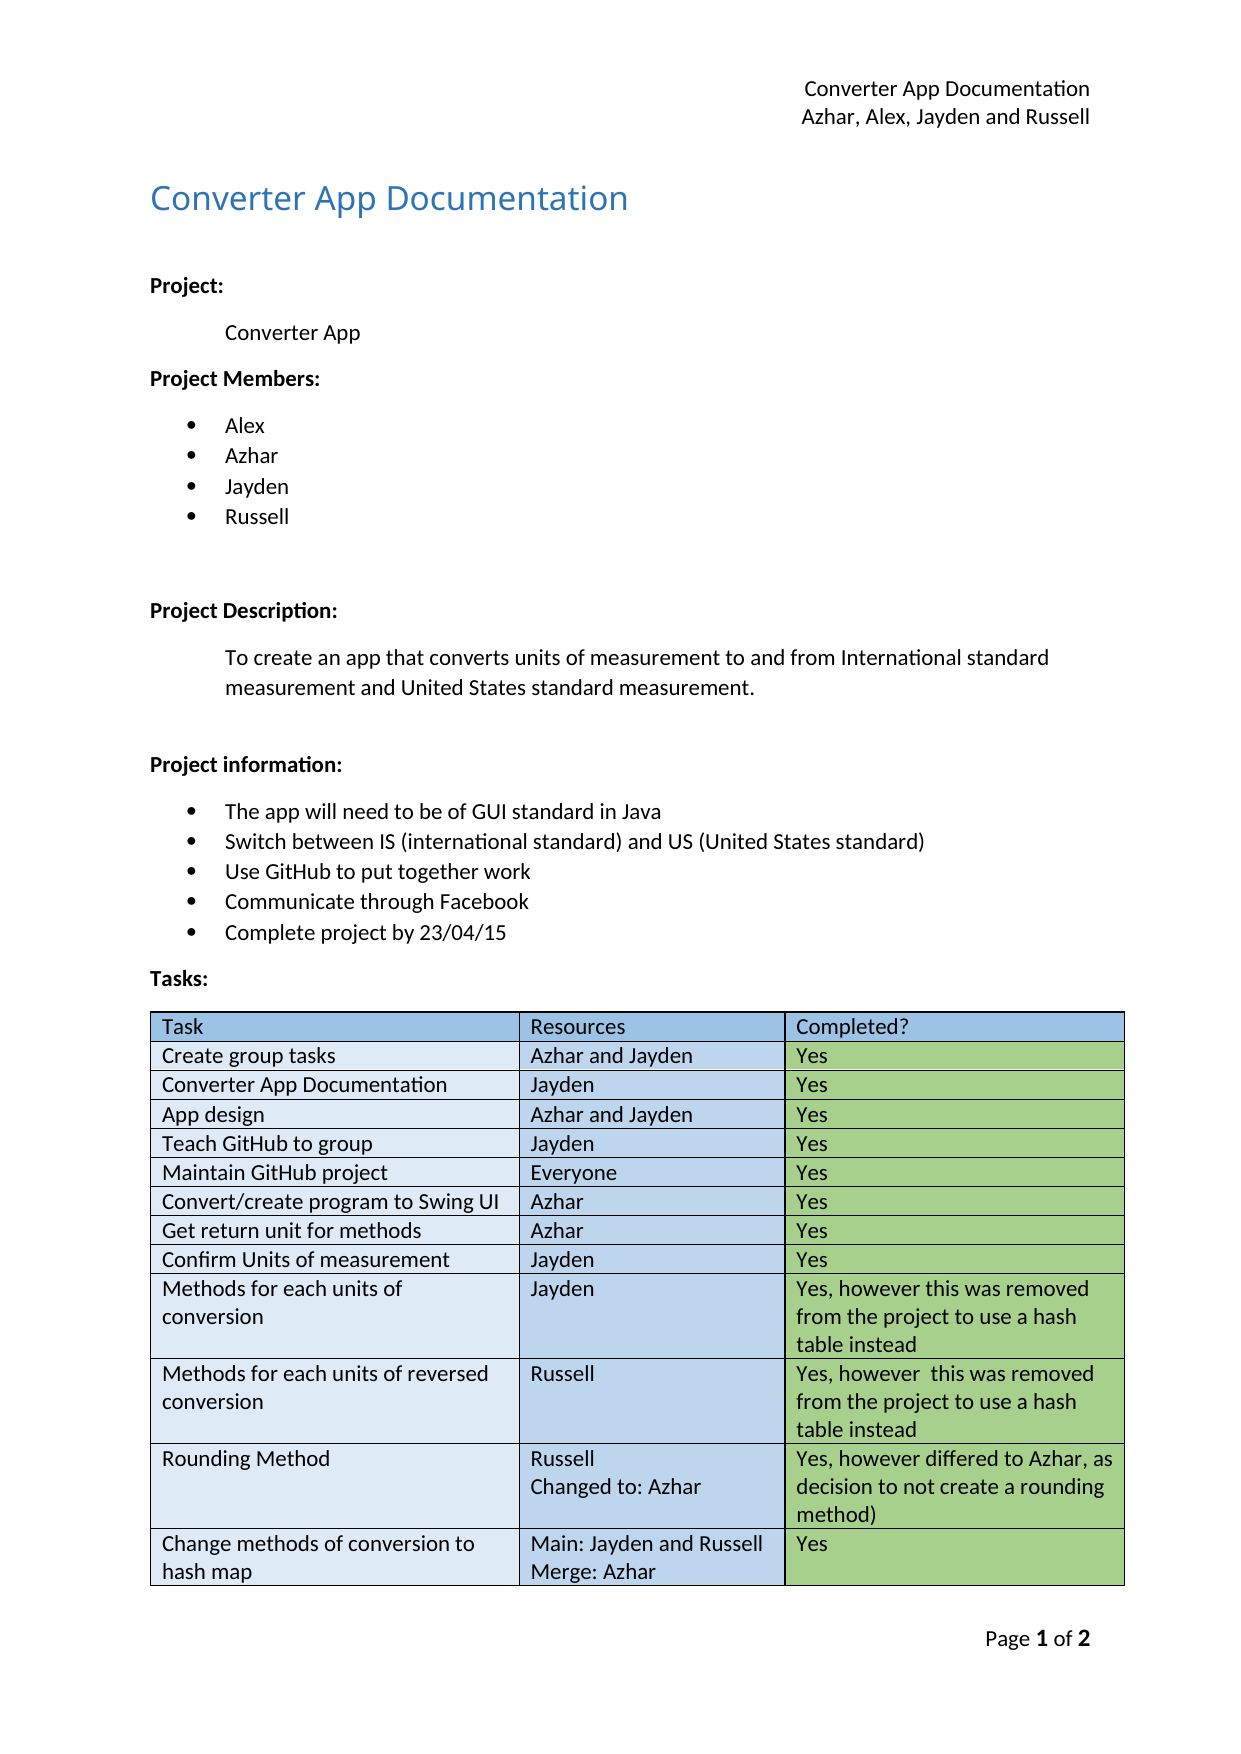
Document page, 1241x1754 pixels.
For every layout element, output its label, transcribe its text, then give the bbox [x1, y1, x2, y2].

list Switch between IS (international standard) and US (United States standard) [187, 827, 1090, 855]
table_cell Yes [786, 1245, 1124, 1273]
list Alex [187, 411, 1090, 439]
table_cell Jayden [520, 1245, 784, 1273]
table_cell Yes [786, 1216, 1124, 1244]
table_cell Teach GitHub to group [151, 1129, 519, 1157]
table_cell Converter App Documentation [151, 1071, 519, 1099]
table_cell Yes [786, 1042, 1124, 1069]
table_cell Create group tasks [151, 1042, 519, 1069]
table_cell Jayden [520, 1129, 784, 1157]
list Complete project by 23/04/15 [187, 918, 1090, 946]
table_cell Azhar and Jayden [520, 1100, 784, 1128]
table_cell Russell [520, 1359, 784, 1443]
text Project Description: [150, 596, 1090, 624]
table_cell Get return unit for methods [151, 1216, 519, 1244]
table_cell Yes [786, 1187, 1124, 1215]
table_cell Azhar and Jayden [520, 1042, 784, 1069]
table_cell Yes [786, 1529, 1124, 1585]
table_cell Russell Changed to: Azhar [520, 1444, 784, 1528]
table_cell Yes [786, 1100, 1124, 1128]
list Communicate through Facebook [187, 887, 1090, 916]
table_cell Yes [786, 1158, 1124, 1186]
text Project information: [150, 750, 1090, 778]
list The app will need to be of GUI standard in Java [187, 797, 1090, 825]
table_cell Yes [786, 1129, 1124, 1157]
table_cell Azhar [520, 1216, 784, 1244]
table_cell Main: Jayden and Russell Merge: Azhar [520, 1529, 784, 1585]
table_header Task [151, 1013, 519, 1041]
table_cell Change methods of conversion to hash map [151, 1529, 519, 1585]
text Tasks: [150, 964, 1090, 993]
list Use GitHub to put together work [187, 857, 1090, 885]
subtitle Converter App Documentation [150, 175, 1090, 220]
table_header Completed? [786, 1013, 1124, 1041]
table_cell Yes, however this was removed from the project to use a hash table instead [786, 1359, 1124, 1443]
table_cell Jayden [520, 1071, 784, 1099]
list Russell [187, 502, 1090, 530]
table_cell Azhar [520, 1187, 784, 1215]
table_cell Confirm Units of measurement [151, 1245, 519, 1273]
table_cell Rounding Method [151, 1444, 519, 1528]
table_cell App design [151, 1100, 519, 1128]
table_cell Everyone [520, 1158, 784, 1186]
table_cell Yes, however this was removed from the project to use a hash table instead [786, 1274, 1124, 1358]
table_cell Yes, however differed to Azhar, as decision to not create a rounding method) [786, 1444, 1124, 1528]
text Project: [150, 271, 1090, 299]
table_cell Methods for each units of reversed conversion [151, 1359, 519, 1443]
table_header Resources [520, 1013, 784, 1041]
table_cell Methods for each units of conversion [151, 1274, 519, 1358]
list Azhar [187, 442, 1090, 470]
list Jayden [187, 472, 1090, 500]
text Converter App [150, 318, 1090, 346]
table_cell Maintain GitHub project [151, 1158, 519, 1186]
table_cell Yes [786, 1071, 1124, 1099]
table_cell Jayden [520, 1274, 784, 1358]
table_cell Convert/create program to Swing UI [151, 1187, 519, 1215]
text Project Members: [150, 364, 1090, 393]
text To create an app that converts units of measurement to and from International standard measurement and United States standard measurement. [225, 643, 1090, 731]
